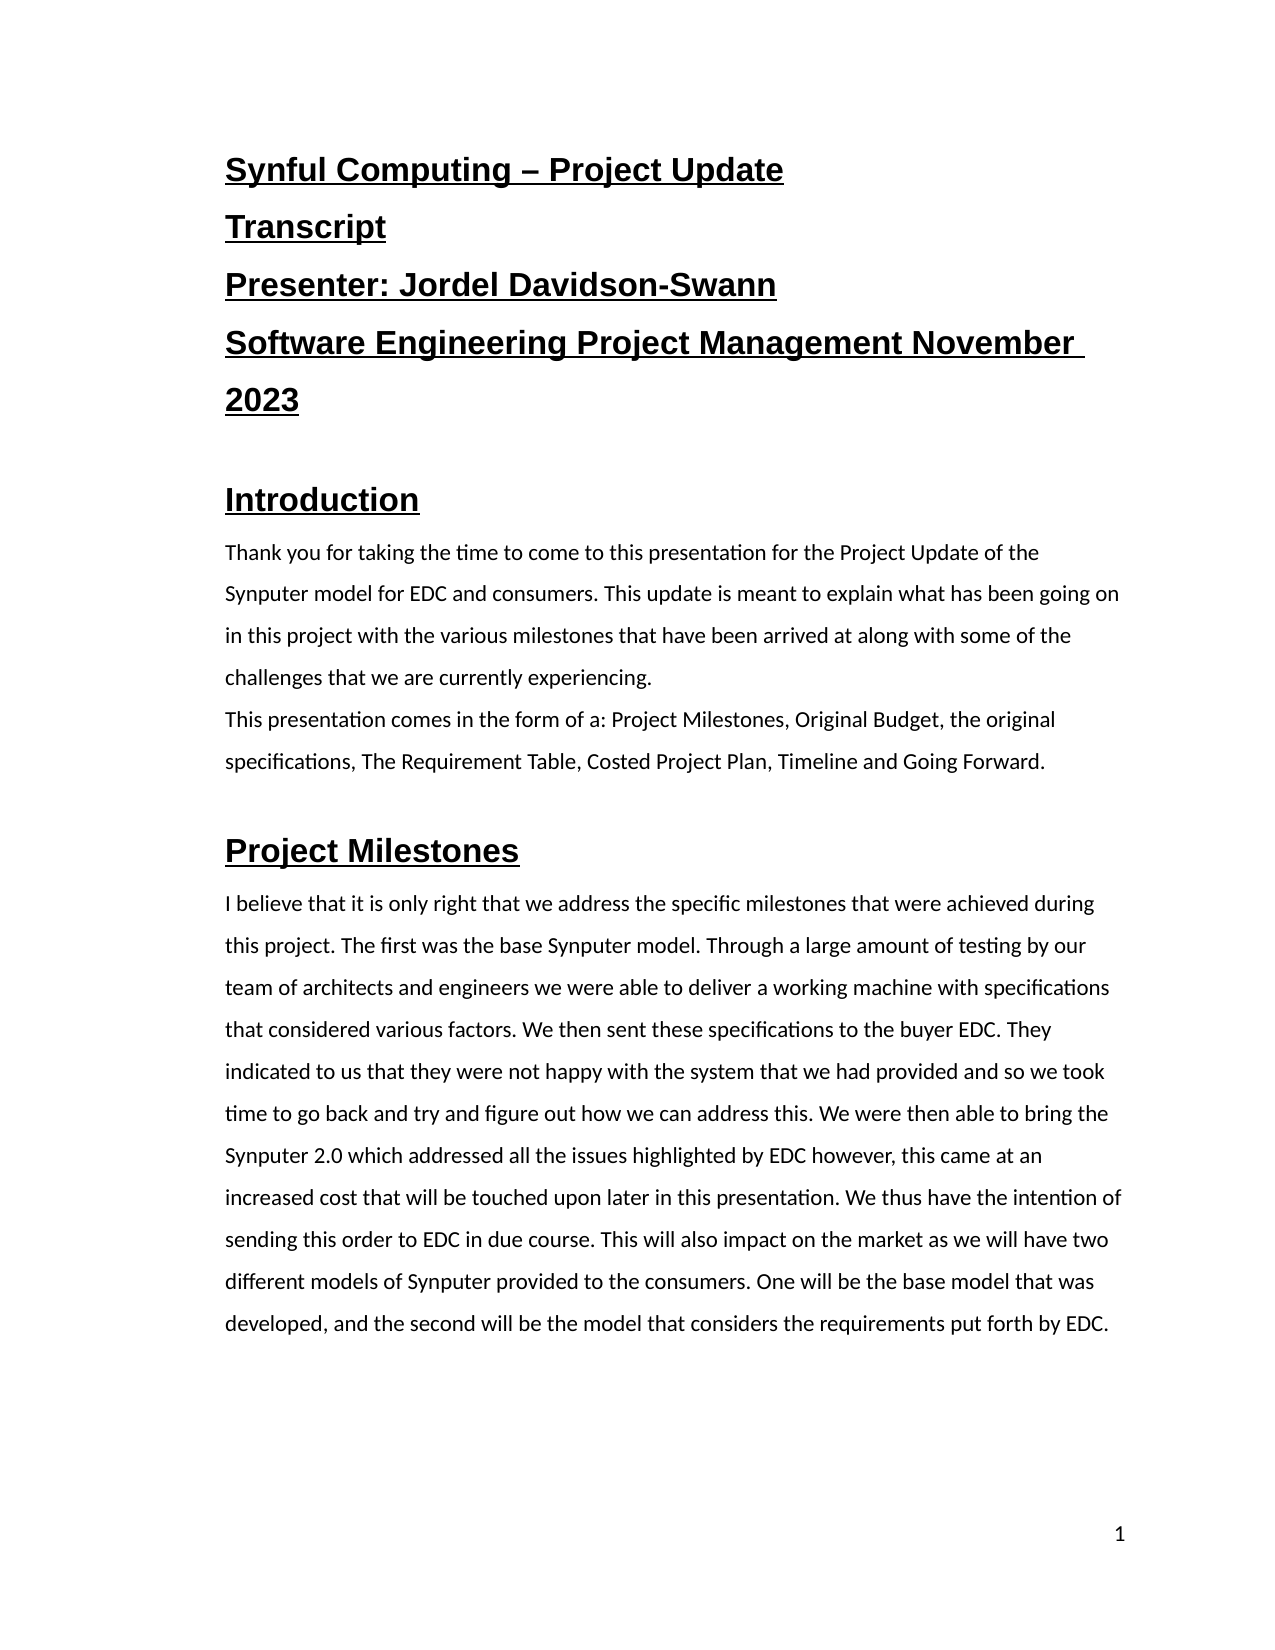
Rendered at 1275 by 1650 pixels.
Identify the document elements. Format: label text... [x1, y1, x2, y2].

list I believe that it is only right that we address the specific milestones that were achieved during this project. The first was the base Synputer model. Through a large amount of testing by our team of architects and engineers we were able to deliver a working machine with specifications that considered various factors. We then sent these specifications to the buyer EDC. They indicated to us that they were not happy with the system that we had provided and so we took time to go back and try and figure out how we can address this. We were then able to bring the Synputer 2.0 which addressed all the issues highlighted by EDC however, this came at an increased cost that will be touched upon later in this presentation. We thus have the intention of sending this order to EDC in due course. This will also impact on the market as we will have two different models of Synputer provided to the consumers. One will be the base model that was developed, and the second will be the model that considers the requirements put forth by EDC. [225, 889, 1125, 1337]
list This presentation comes in the form of a: Project Milestones, Original Budget, the original specifications, The Requirement Table, Costed Project Plan, Timeline and Going Forward. [225, 706, 1125, 776]
list Project Milestones [225, 831, 1125, 870]
list Synful Computing – Project Update [225, 150, 1125, 188]
list Software Engineering Project Management November 2023 [225, 323, 1125, 419]
list Introduction [225, 480, 1125, 518]
list Presenter: Jordel Davidson-Swann [225, 265, 1125, 304]
list Transcript [225, 208, 1125, 246]
list Thank you for taking the time to come to this presentation for the Project Update of the Synputer model for EDC and consumers. This update is meant to explain what has been going on in this project with the various milestones that have been arrived at along with some of the challenges that we are currently experiencing. [225, 538, 1125, 692]
